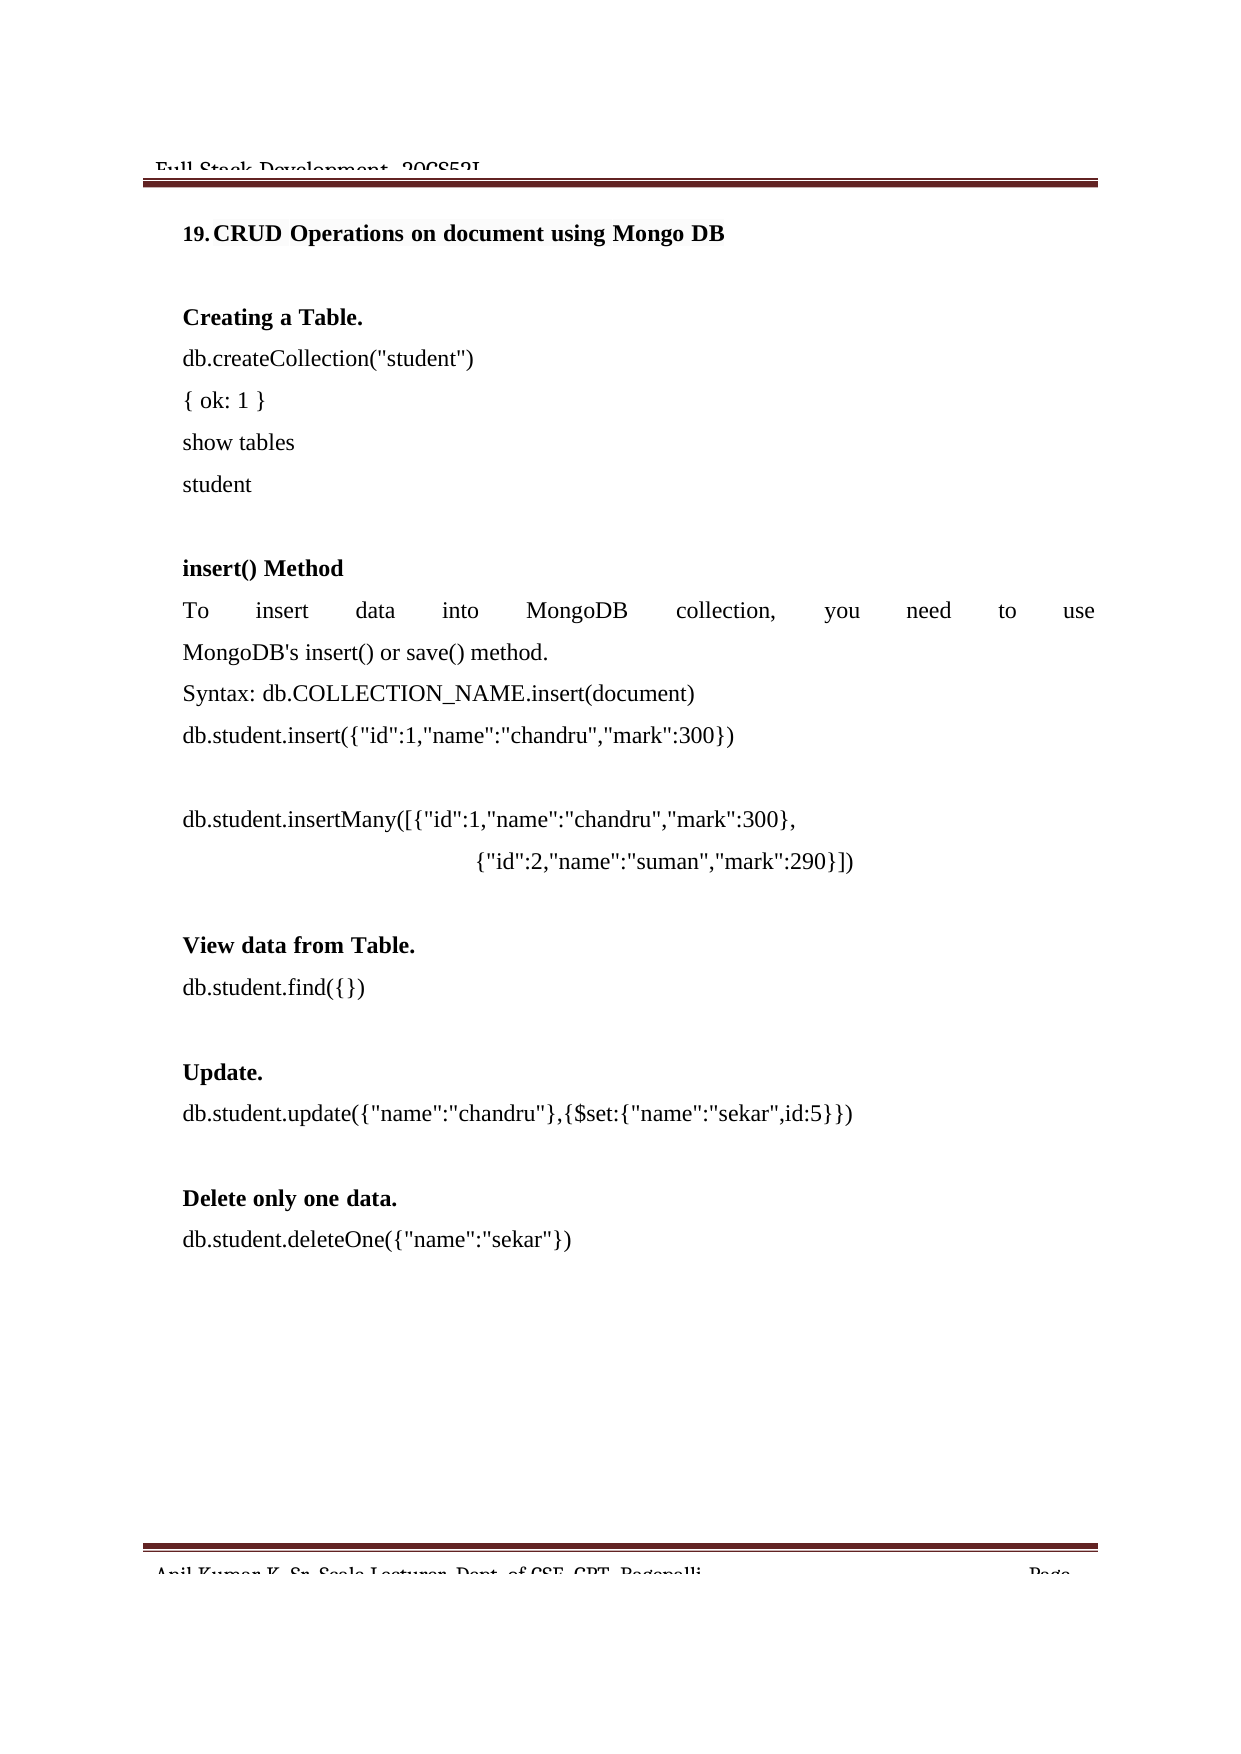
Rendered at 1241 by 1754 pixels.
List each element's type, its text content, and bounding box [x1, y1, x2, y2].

text {"id":2,"name":"suman","mark":290}]) [474, 847, 1109, 874]
subtitle insert() Method [182, 554, 1109, 582]
text db.student.insertMany([{"id":1,"name":"chandru","mark":300}, [182, 805, 1109, 832]
text db.student.find({}) [182, 973, 1109, 1001]
subtitle CRUD Operations on document using Mongo DB [182, 218, 1109, 246]
text db.student.update({"name":"chandru"},{$set:{"name":"sekar",id:5}}) [182, 1099, 1109, 1127]
text { ok: 1 } show tables student [182, 387, 314, 497]
text Creating a Table. [182, 303, 1109, 331]
text db.createCollection("student") [182, 344, 1109, 372]
text To insert data into MongoDB collection, you need to use MongoDB's insert() or save() method. [182, 596, 1096, 665]
subtitle Update. [182, 1058, 1109, 1085]
text db.student.deleteOne({"name":"sekar"}) [182, 1225, 1109, 1253]
subtitle View data from Table. [182, 931, 1109, 959]
text Syntax: db.COLLECTION_NAME.insert(document) db.student.insert({"id":1,"name":"chandru","mark":300}) [182, 679, 1109, 749]
subtitle Delete only one data. [182, 1184, 1109, 1211]
